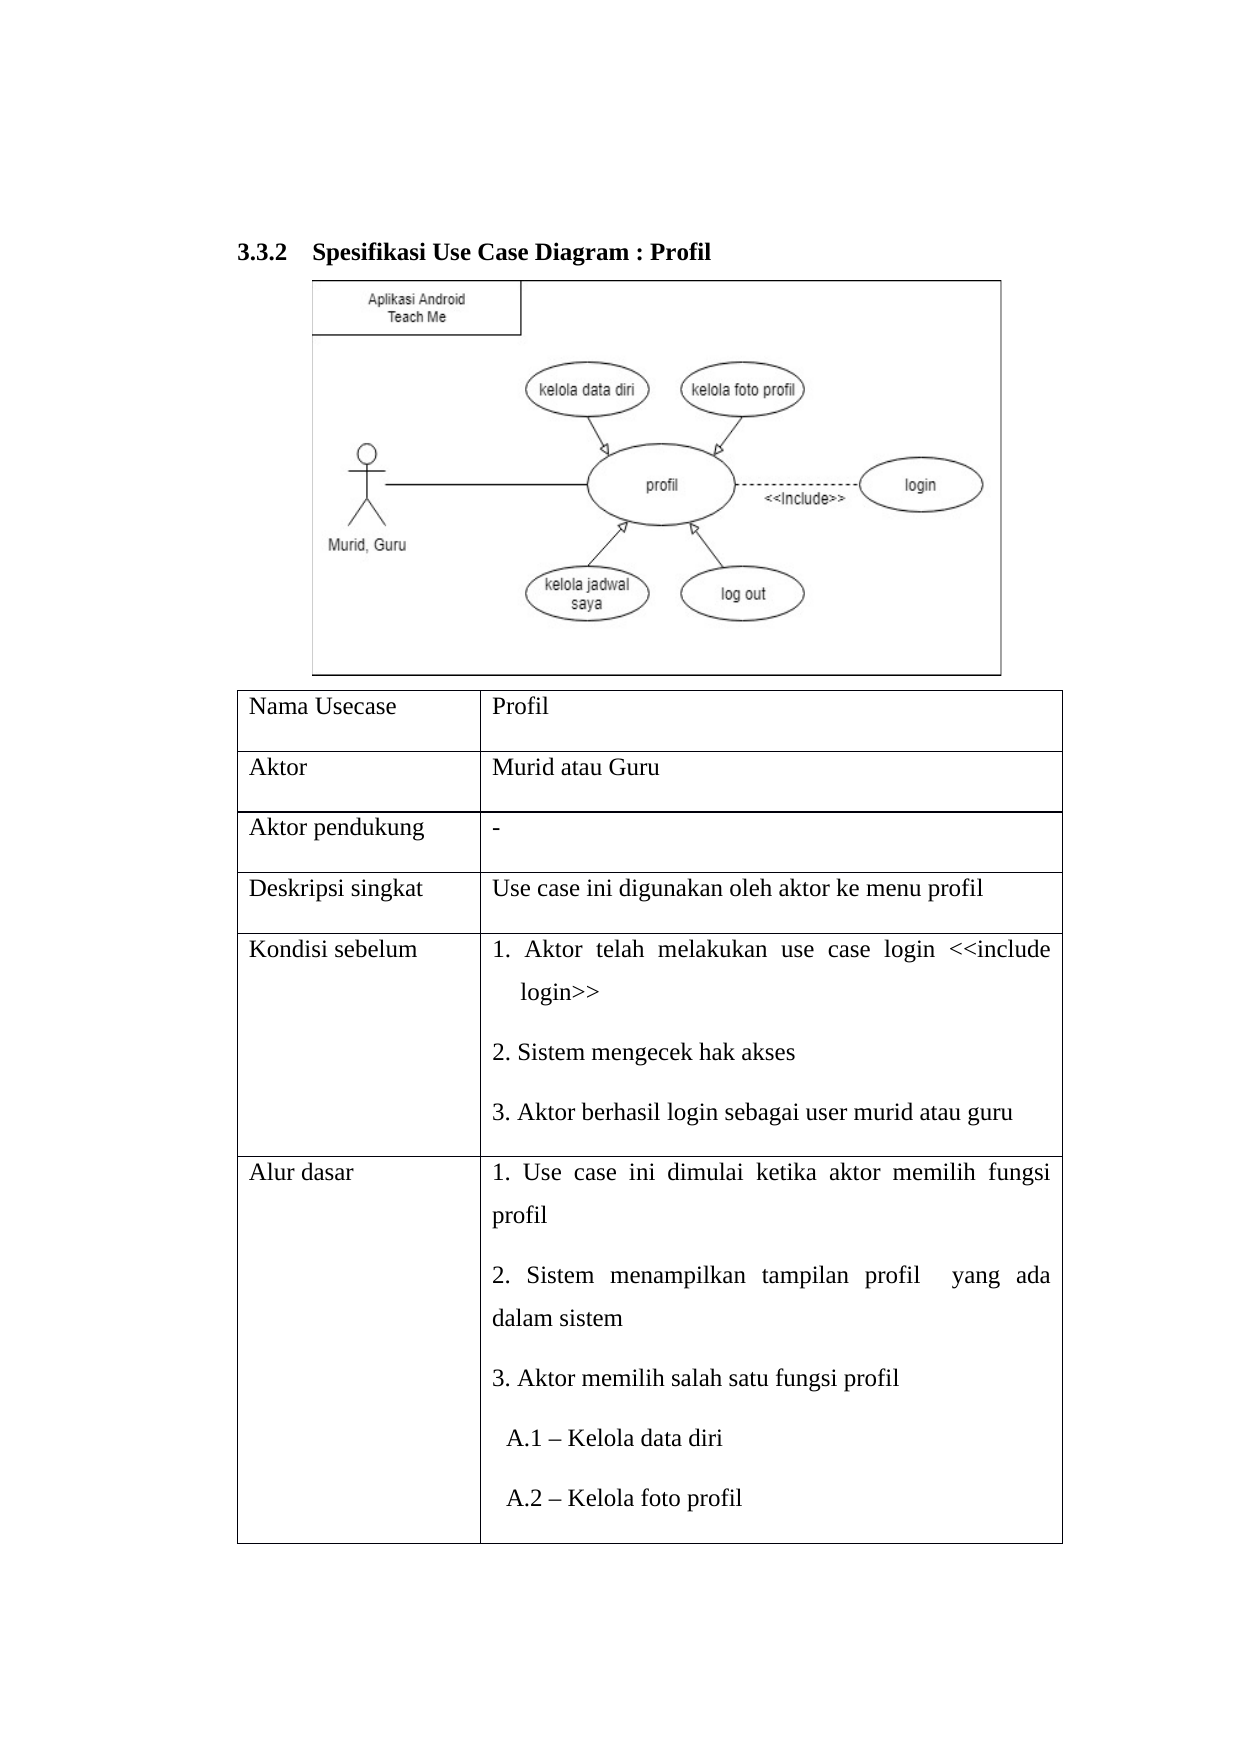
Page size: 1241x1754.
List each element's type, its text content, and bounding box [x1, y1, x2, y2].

table_cell Murid atau Guru [481, 752, 1062, 811]
picture [312, 280, 1002, 676]
table_cell Alur dasar [238, 1157, 480, 1542]
table_header Nama Usecase [238, 691, 480, 751]
table_cell Aktor [238, 752, 480, 811]
table_cell - [481, 813, 1062, 872]
table_cell 1. Aktor telah melakukan use case login <<include login>> 2. Sistem mengecek hak akses 3. Aktor berhasil login sebagai user murid atau guru [481, 934, 1062, 1156]
list Spesifikasi Use Case Diagram : Profil [237, 237, 1063, 266]
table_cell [481, 1157, 1062, 1542]
table_cell Aktor pendukung [238, 813, 480, 872]
table_cell Kondisi sebelum [238, 934, 480, 1156]
table_cell Deskripsi singkat [238, 873, 480, 933]
table_header Profil [481, 691, 1062, 751]
table_cell Use case ini digunakan oleh aktor ke menu profil [481, 873, 1062, 933]
